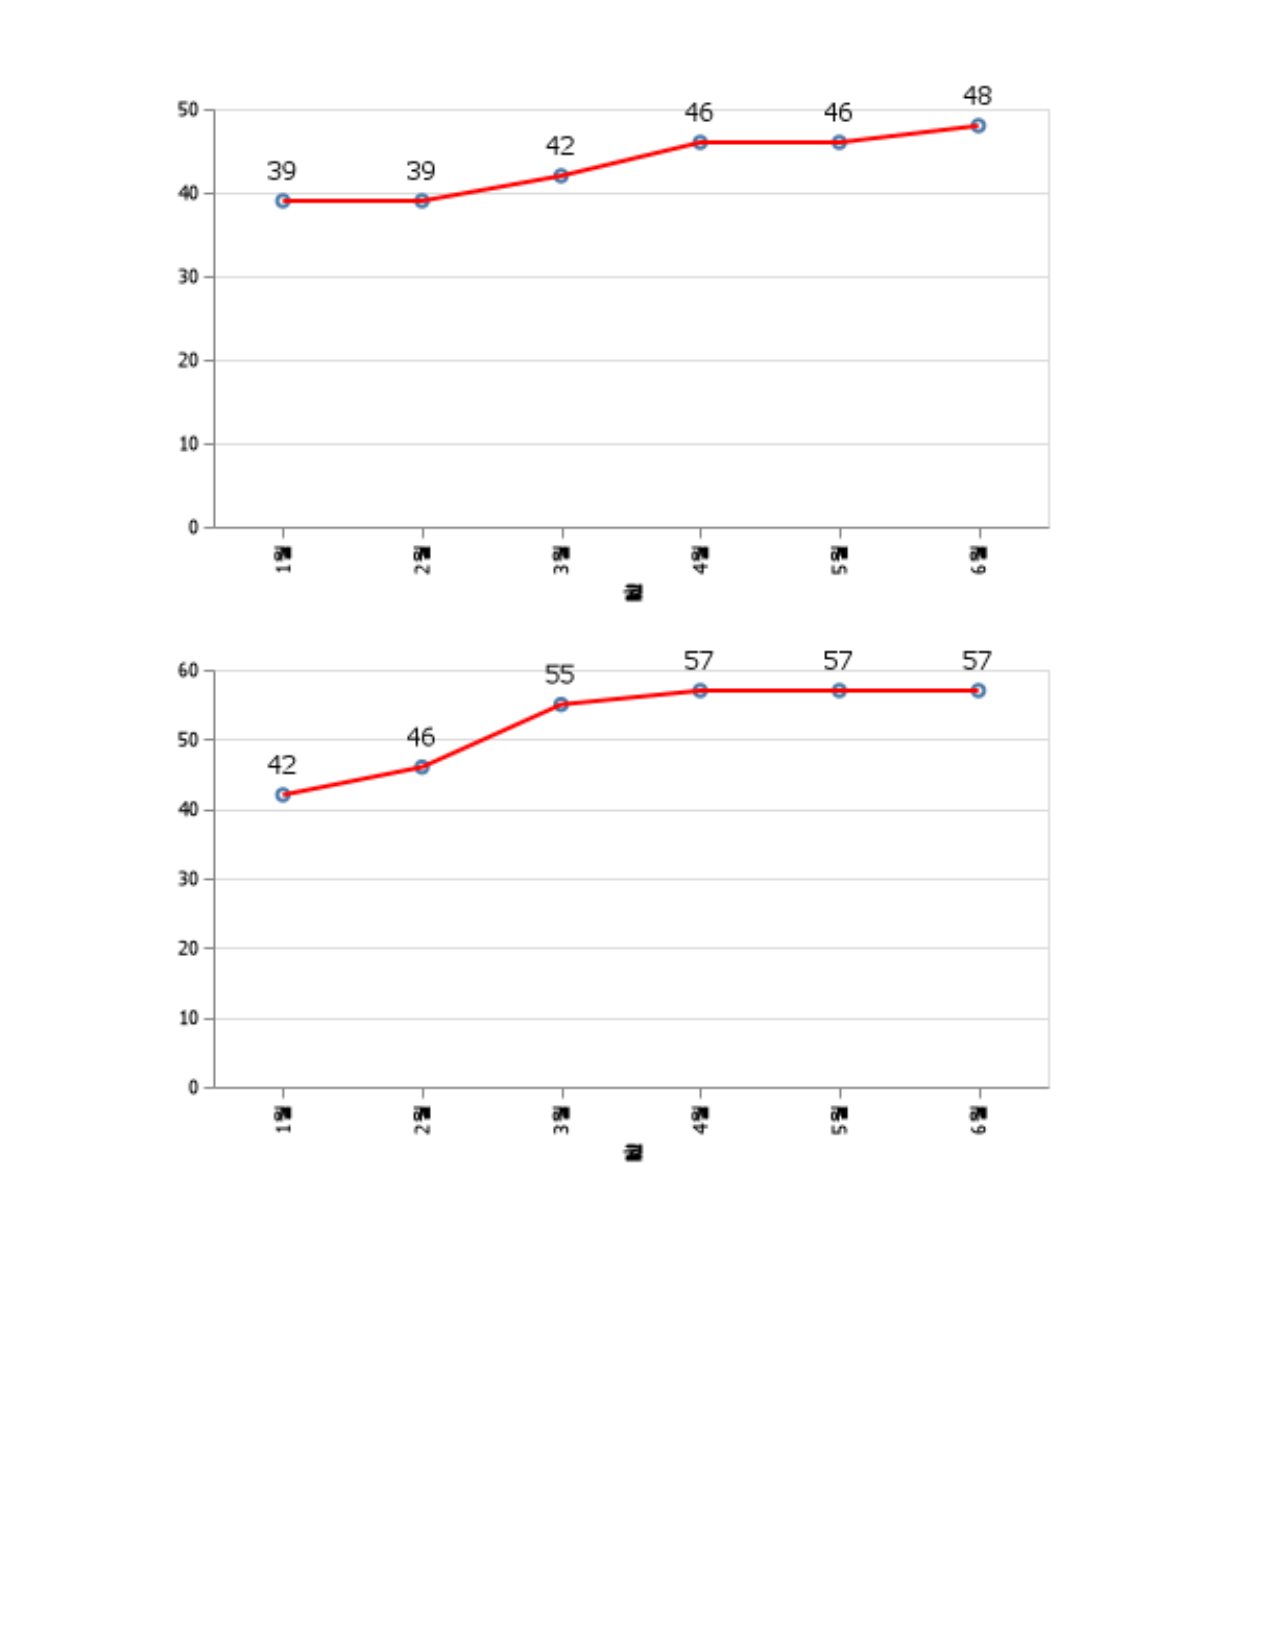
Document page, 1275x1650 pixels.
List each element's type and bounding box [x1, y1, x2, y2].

picture [168, 75, 1059, 615]
picture [168, 639, 1059, 1175]
